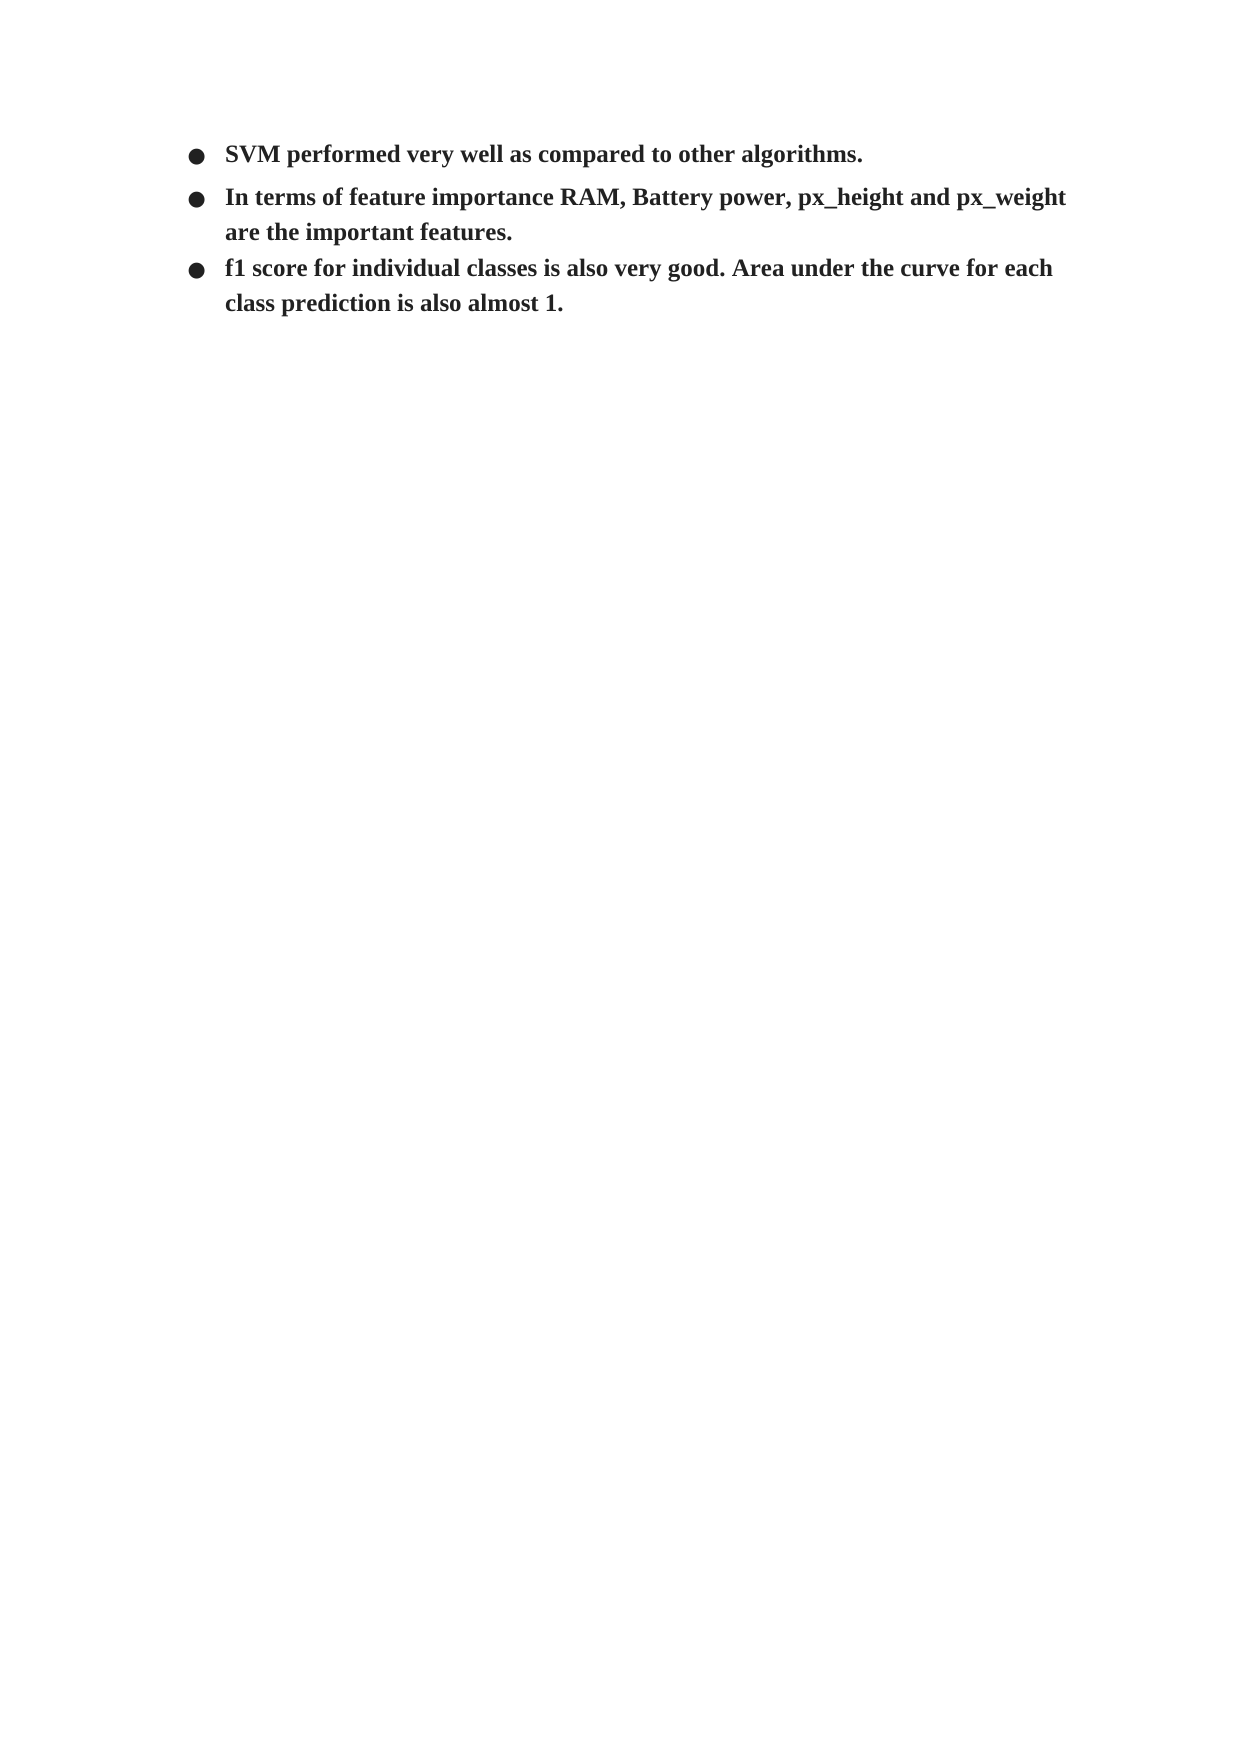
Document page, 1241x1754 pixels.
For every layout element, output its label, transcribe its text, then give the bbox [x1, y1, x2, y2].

list f1 score for individual classes is also very good. Area under the curve for each class prediction is also almost 1. [187, 246, 1090, 317]
list SVM performed very well as compared to other algorithms. [187, 131, 1090, 174]
list In terms of feature importance RAM, Battery power, px_height and px_weight are the important features. [187, 174, 1090, 246]
